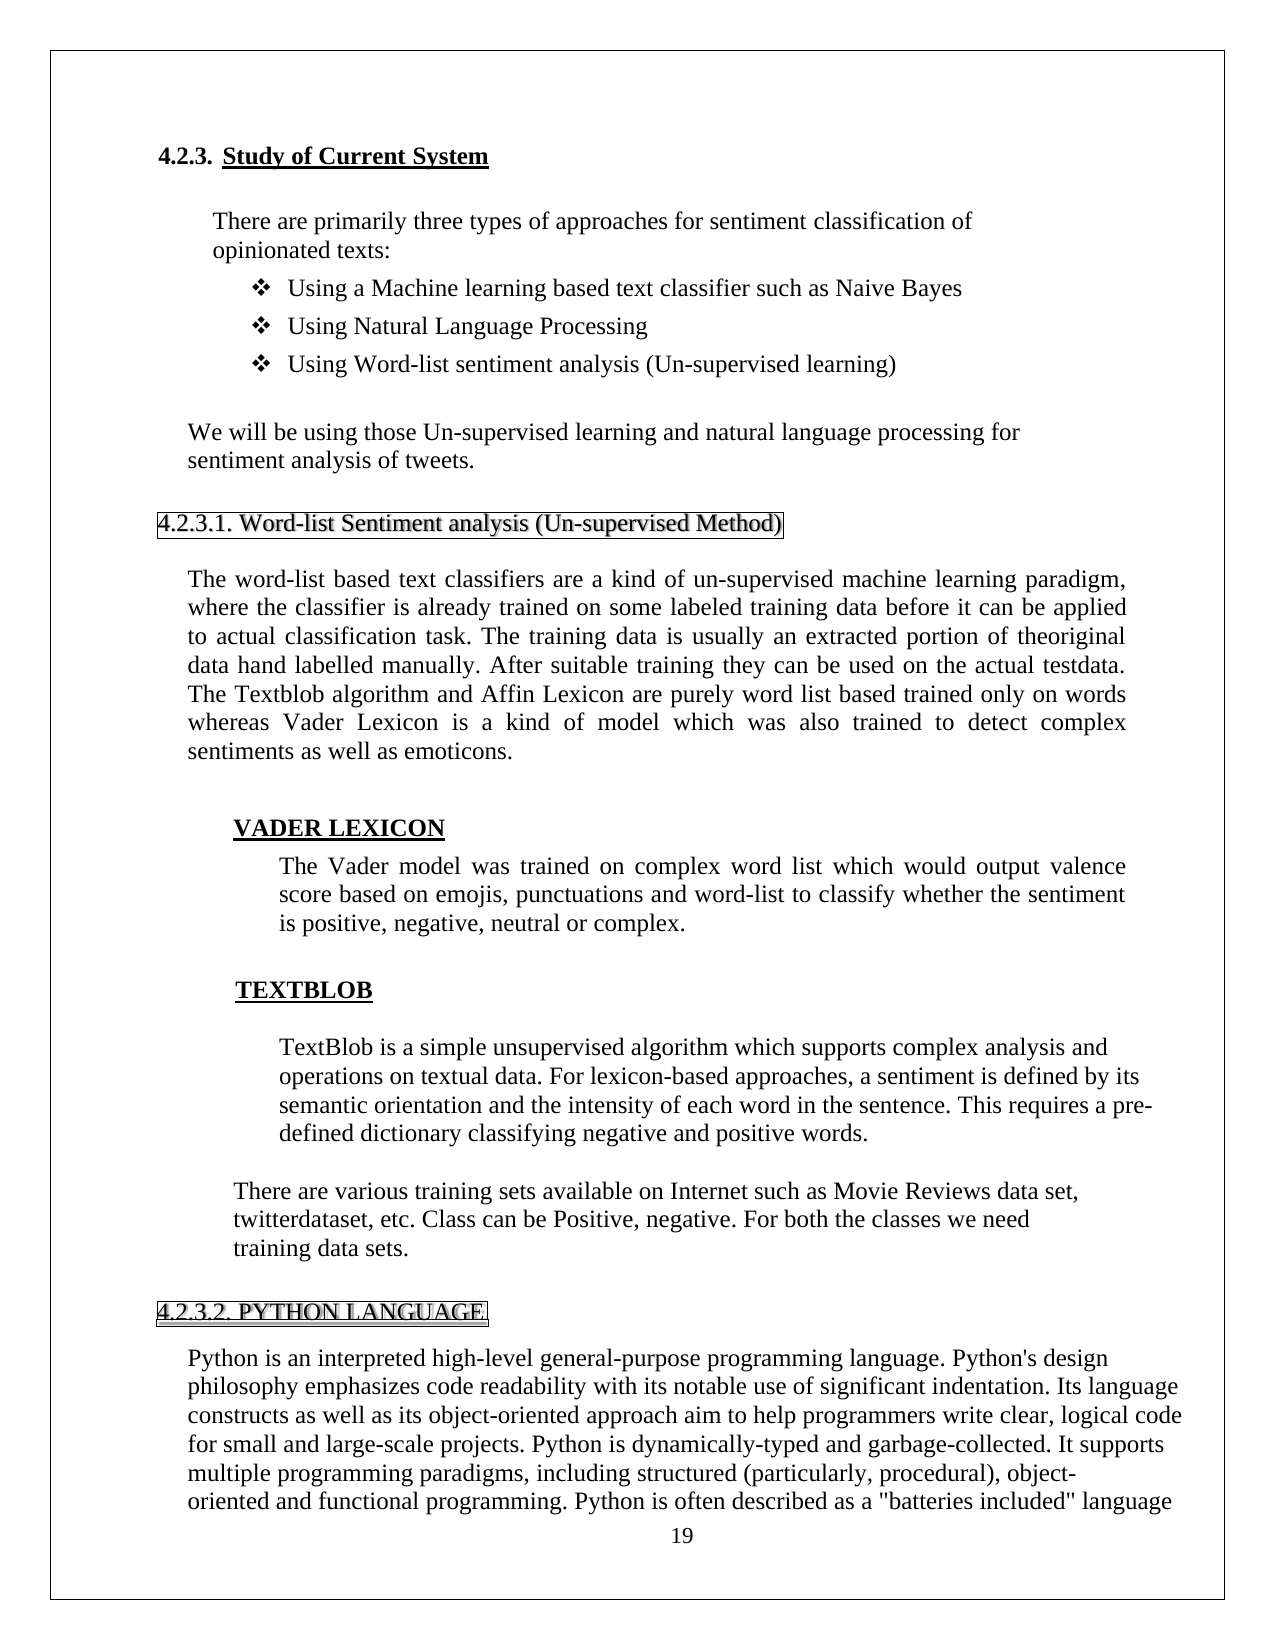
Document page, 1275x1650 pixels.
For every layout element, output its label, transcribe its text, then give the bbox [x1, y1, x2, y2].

picture [157, 1320, 187, 1326]
text We will be using those Un-supervised learning and natural language processing for sentiment analysis of tweets. [187, 417, 1120, 474]
picture [307, 1305, 317, 1309]
text The word-list based text classifiers are a kind of un-supervised machine learning paradigm, where the classifier is already trained on some labeled training data before it can be applied to actual classification task. The training data is usually an extracted portion of theoriginal data hand labelled manually. After suitable training they can be used on the actual testdata. The Textblob algorithm and Affin Lexicon are purely word list based trained only on words whereas Vader Lexicon is a kind of model which was also trained to detect complex sentiments as well as emoticons. [187, 564, 1127, 765]
list Using a Machine learning based text classifier such as Naive Bayes [250, 273, 1217, 302]
text Python is an interpreted high-level general-purpose programming language. Python's design philosophy emphasizes code readability with its notable use of significant indentation. Its language constructs as well as its object-oriented approach aim to help programmers write clear, logical code for small and large-scale projects. Python is dynamically-typed and garbage-collected. It supports multiple programming paradigms, including structured (particularly, procedural), object- [187, 1309, 1184, 1486]
text There are primarily three types of approaches for sentiment classification of opinionated texts: [212, 206, 1094, 263]
text oriented and functional programming. Python is often described as a "batteries included" language [187, 1486, 1217, 1515]
text The Vader model was trained on complex word list which would output valence score based on emojis, punctuations and word-list to classify whether the sentiment is positive, negative, neutral or complex. [279, 851, 1127, 937]
text TextBlob is a simple unsupervised algorithm which supports complex analysis and operations on textual data. For lexicon-based approaches, a sentiment is defined by its semantic orientation and the intensity of each word in the sentence. This requires a pre- defined dictionary classifying negative and positive words. [279, 1032, 1155, 1147]
list Using Natural Language Processing [250, 311, 1217, 340]
picture [158, 1302, 487, 1319]
subtitle TEXTBLOB [235, 976, 1217, 1004]
subtitle VADER LEXICON [233, 813, 1217, 842]
picture [158, 513, 783, 538]
text There are various training sets available on Internet such as Movie Reviews data set, twitterdataset, etc. Class can be Positive, negative. For both the classes we need training data sets. [233, 1176, 1079, 1262]
subtitle Study of Current System [158, 141, 1217, 170]
list Using Word-list sentiment analysis (Un-supervised learning) [250, 349, 1217, 378]
